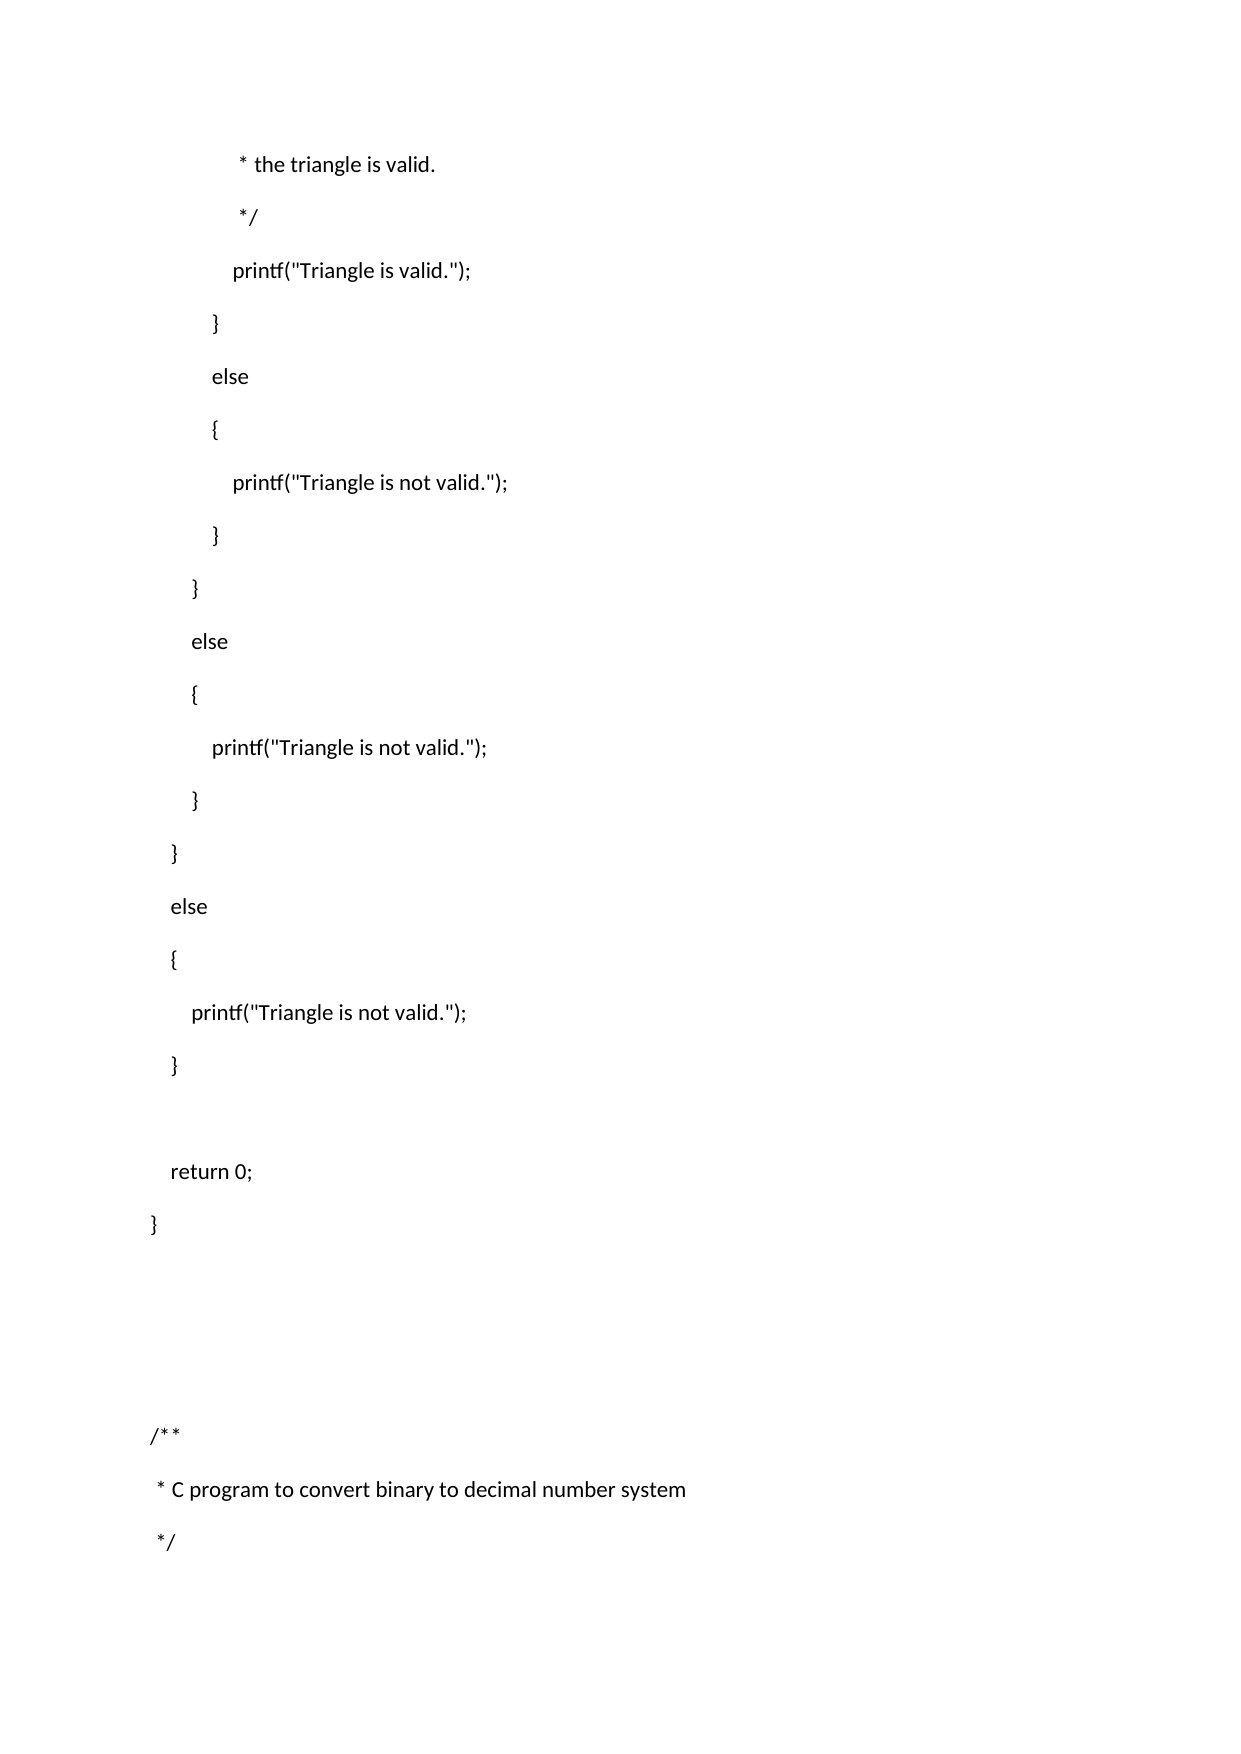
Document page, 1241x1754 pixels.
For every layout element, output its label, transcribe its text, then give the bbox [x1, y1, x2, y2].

text printf("Triangle is not valid."); [150, 733, 1090, 761]
text } [150, 309, 1090, 337]
text return 0; [150, 1157, 1090, 1185]
text printf("Triangle is valid."); [150, 256, 1090, 284]
text else [150, 362, 1090, 390]
text } [150, 786, 1090, 814]
text printf("Triangle is not valid."); [150, 998, 1090, 1026]
text } [150, 1051, 1090, 1079]
text { [150, 415, 1090, 443]
text printf("Triangle is not valid."); [150, 468, 1090, 496]
text else [150, 627, 1090, 655]
text } [150, 1210, 1090, 1238]
text } [150, 574, 1090, 602]
text */ [150, 1528, 1090, 1557]
text } [150, 839, 1090, 867]
text else [150, 892, 1090, 920]
text } [150, 521, 1090, 549]
text * C program to convert binary to decimal number system [150, 1476, 1090, 1503]
text */ [150, 203, 1090, 231]
text * the triangle is valid. [150, 150, 1090, 178]
text { [150, 680, 1090, 708]
text { [150, 945, 1090, 973]
text /** [150, 1422, 1090, 1451]
